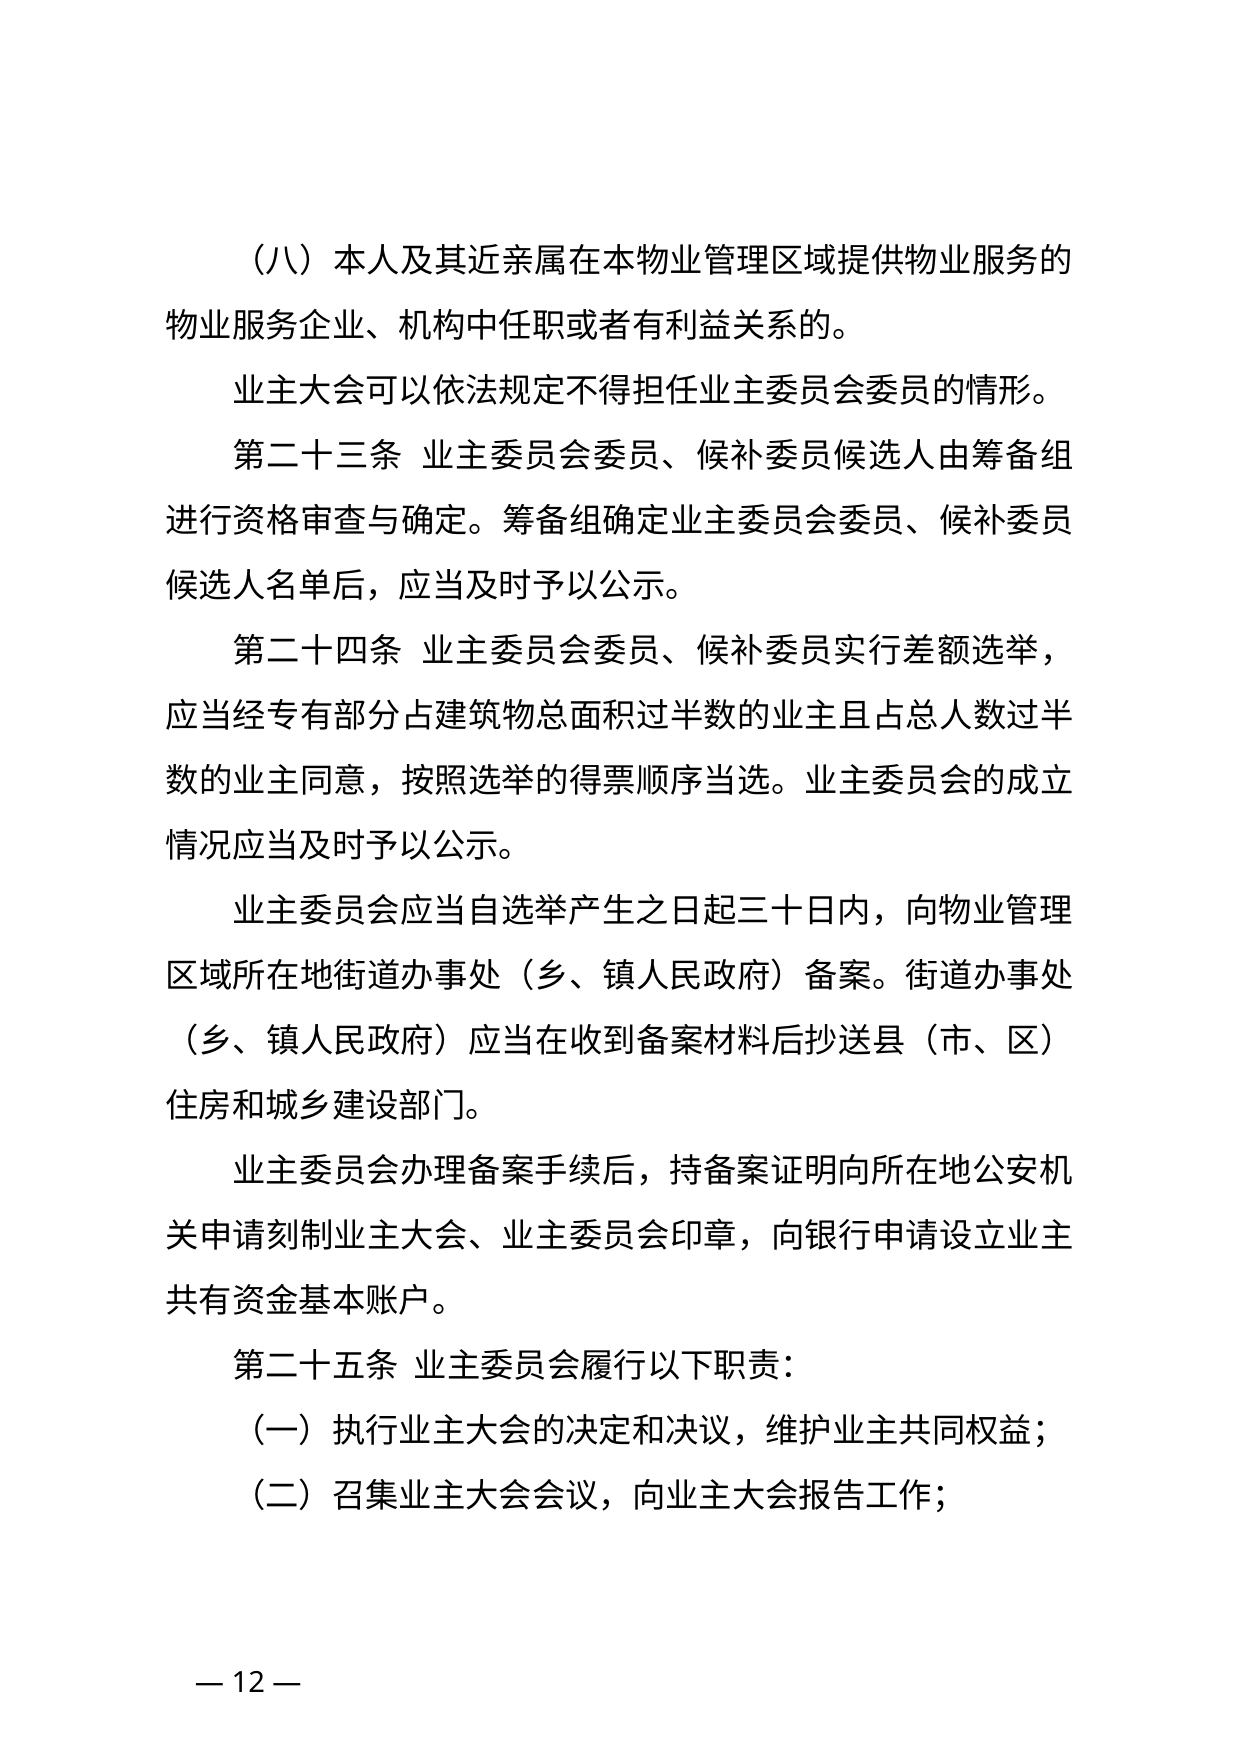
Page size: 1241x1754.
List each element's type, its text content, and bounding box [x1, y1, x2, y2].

text 业主委员会办理备案手续后，持备案证明向所在地公安机关申请刻制业主大会、业主委员会印章，向银行申请设立业主共有资金基本账户。 [165, 1136, 1075, 1331]
text 业主委员会应当自选举产生之日起三十日内，向物业管理区域所在地街道办事处（乡、镇人民政府）备案。街道办事处（乡、镇人民政府）应当在收到备案材料后抄送县（市、区）住房和城乡建设部门。 [165, 876, 1075, 1136]
text 业主大会可以依法规定不得担任业主委员会委员的情形。 [165, 356, 1075, 421]
text （八）本人及其近亲属在本物业管理区域提供物业服务的物业服务企业、机构中任职或者有利益关系的。 [165, 226, 1075, 356]
text 第二十五条 业主委员会履行以下职责： [165, 1331, 1075, 1396]
text （二）召集业主大会会议，向业主大会报告工作； [165, 1461, 1075, 1526]
text 第二十四条 业主委员会委员、候补委员实行差额选举，应当经专有部分占建筑物总面积过半数的业主且占总人数过半数的业主同意，按照选举的得票顺序当选。业主委员会的成立情况应当及时予以公示。 [165, 616, 1075, 876]
text 第二十三条 业主委员会委员、候补委员候选人由筹备组进行资格审查与确定。筹备组确定业主委员会委员、候补委员候选人名单后，应当及时予以公示。 [165, 421, 1075, 616]
text （一）执行业主大会的决定和决议，维护业主共同权益； [165, 1396, 1075, 1461]
